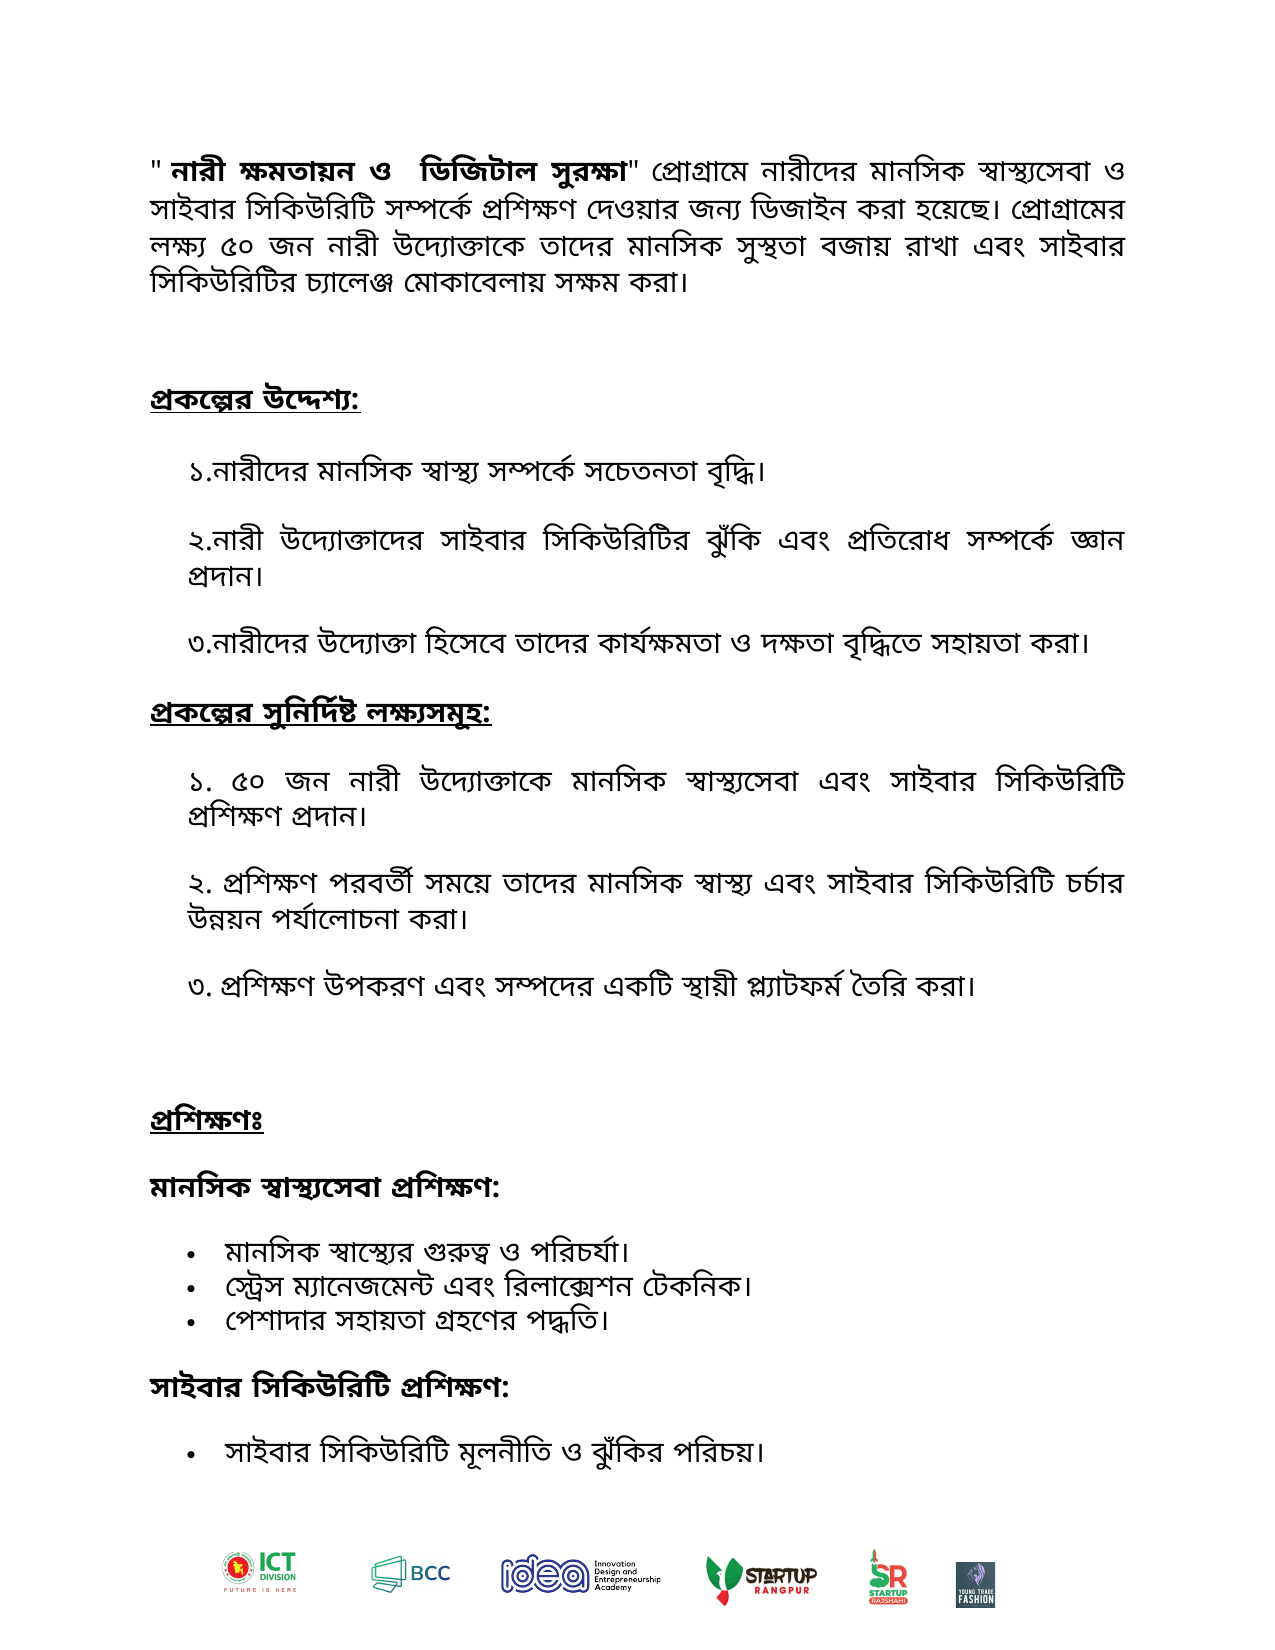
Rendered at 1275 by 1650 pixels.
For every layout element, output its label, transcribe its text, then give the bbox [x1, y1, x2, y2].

text " নারী ক্ষমতায়ন ও ডিজিটাল সুরক্ষা" প্রোগ্রামে নারীদের মানসিক স্বাস্থ্যসেবা ও সাইবার সিকিউরিটি সম্পর্কে প্রশিক্ষণ দেওয়ার জন্য ডিজাইন করা হয়েছে। প্রোগ্রামের লক্ষ্য ৫০ জন নারী উদ্যোক্তাকে তাদের মানসিক সুস্থতা বজায় রাখা এবং সাইবার সিকিউরিটির চ্যালেঞ্জ মোকাবেলায় সক্ষম করা। [150, 150, 1125, 300]
text প্রশিক্ষণঃ [150, 1103, 1125, 1137]
picture [366, 1552, 455, 1596]
text ১. ৫০ জন নারী উদ্যোক্তাকে মানসিক স্বাস্থ্যসেবা এবং সাইবার সিকিউরিটি প্রশিক্ষণ প্রদান। [187, 760, 1125, 833]
text ২.নারী উদ্যোক্তাদের সাইবার সিকিউরিটির ঝুঁকি এবং প্রতিরোধ সম্পর্কে জ্ঞান প্রদান। [187, 519, 1125, 593]
list সাইবার সিকিউরিটি মূলনীতি ও ঝুঁকির পরিচয়। [187, 1435, 510, 1469]
text প্রকল্পের সুনির্দিষ্ট লক্ষ্যসমূহ: [150, 691, 1125, 731]
text মানসিক স্বাস্থ্যসেবা প্রশিক্ষণ: [150, 1166, 1125, 1206]
list পেশাদার সহায়তা গ্রহণের পদ্ধতি। [187, 1303, 1125, 1337]
text ৩. প্রশিক্ষণ উপকরণ এবং সম্পদের একটি স্থায়ী প্ল্যাটফর্ম তৈরি করা। [187, 966, 1125, 1005]
text সাইবার সিকিউরিটি প্রশিক্ষণ: [150, 1366, 1125, 1406]
picture [867, 1547, 909, 1605]
text ২. প্রশিক্ষণ পরবর্তী সময়ে তাদের মানসিক স্বাস্থ্য এবং সাইবার সিকিউরিটি চর্চার উন্নয়ন পর্যালোচনা করা। [187, 863, 1125, 936]
picture [705, 1552, 818, 1606]
picture [501, 1554, 661, 1593]
text প্রকল্পের উদ্দেশ্য: [150, 378, 1125, 418]
text ১.নারীদের মানসিক স্বাস্থ্য সম্পর্কে সচেতনতা বৃদ্ধি। [187, 451, 1125, 490]
picture [955, 1562, 996, 1608]
text ৩.নারীদের উদ্যোক্তা হিসেবে তাদের কার্যক্ষমতা ও দক্ষতা বৃদ্ধিতে সহায়তা করা। [187, 622, 1125, 662]
list মানসিক স্বাস্থ্যের গুরুত্ব ও পরিচর্যা। [187, 1235, 1125, 1269]
list সাইবার সিকিউরিটি মূলনীতি ও ঝুঁকির পরিচয়। [469, 1435, 1125, 1469]
picture [222, 1552, 296, 1592]
list স্ট্রেস ম্যানেজমেন্ট এবং রিলাক্সেশন টেকনিক। [187, 1269, 1125, 1303]
